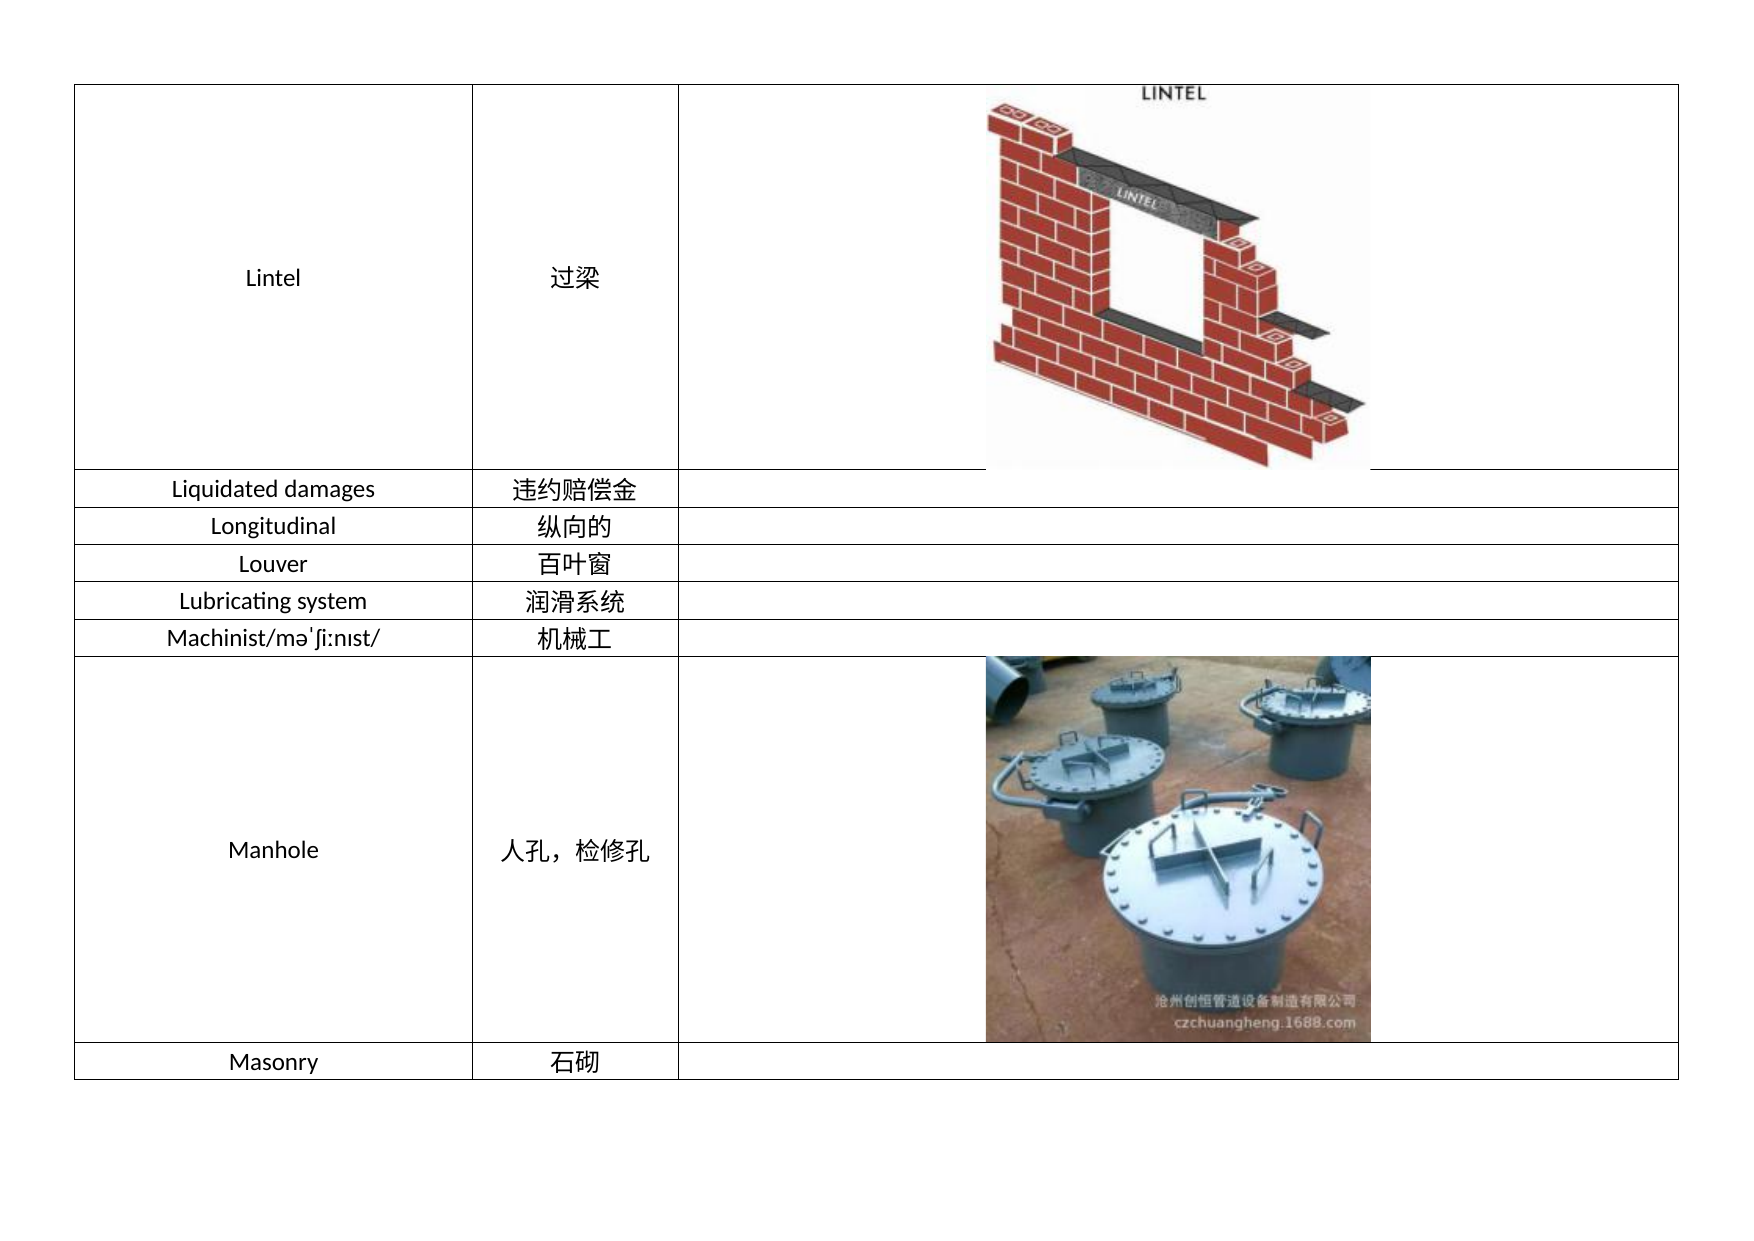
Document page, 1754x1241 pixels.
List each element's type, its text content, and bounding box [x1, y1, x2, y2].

table_cell Liquidated damages [75, 470, 472, 507]
table_cell [679, 85, 986, 469]
table_cell [679, 620, 1678, 656]
picture [985, 656, 1371, 1042]
table_cell 纵向的 [473, 508, 678, 544]
table_cell [679, 470, 1678, 507]
table_cell [1371, 657, 1678, 1042]
table_cell 过梁 [473, 85, 678, 469]
table_cell Manhole [75, 657, 472, 1042]
table_cell Lintel [75, 85, 472, 469]
table_cell Machinist/məˈʃiːnɪst/ [75, 620, 472, 656]
table_cell Louver [75, 545, 472, 581]
table_cell Longitudinal [75, 508, 472, 544]
table_cell 百叶窗 [473, 545, 678, 581]
table_cell [679, 545, 1678, 581]
table_cell 违约赔偿金 [473, 470, 678, 507]
table_cell 润滑系统 [473, 582, 678, 618]
table_cell [679, 657, 985, 1042]
table_cell Masonry [75, 1043, 472, 1079]
table_cell 机械工 [473, 620, 678, 656]
table_cell 石砌 [473, 1043, 678, 1079]
table_cell [679, 582, 1678, 618]
table_cell [679, 508, 1678, 544]
picture [986, 85, 1371, 470]
table_cell 人孔，检修孔 [473, 657, 678, 1042]
table_cell [1371, 85, 1678, 469]
table_cell [679, 1043, 1678, 1079]
table_cell Lubricating system [75, 582, 472, 618]
